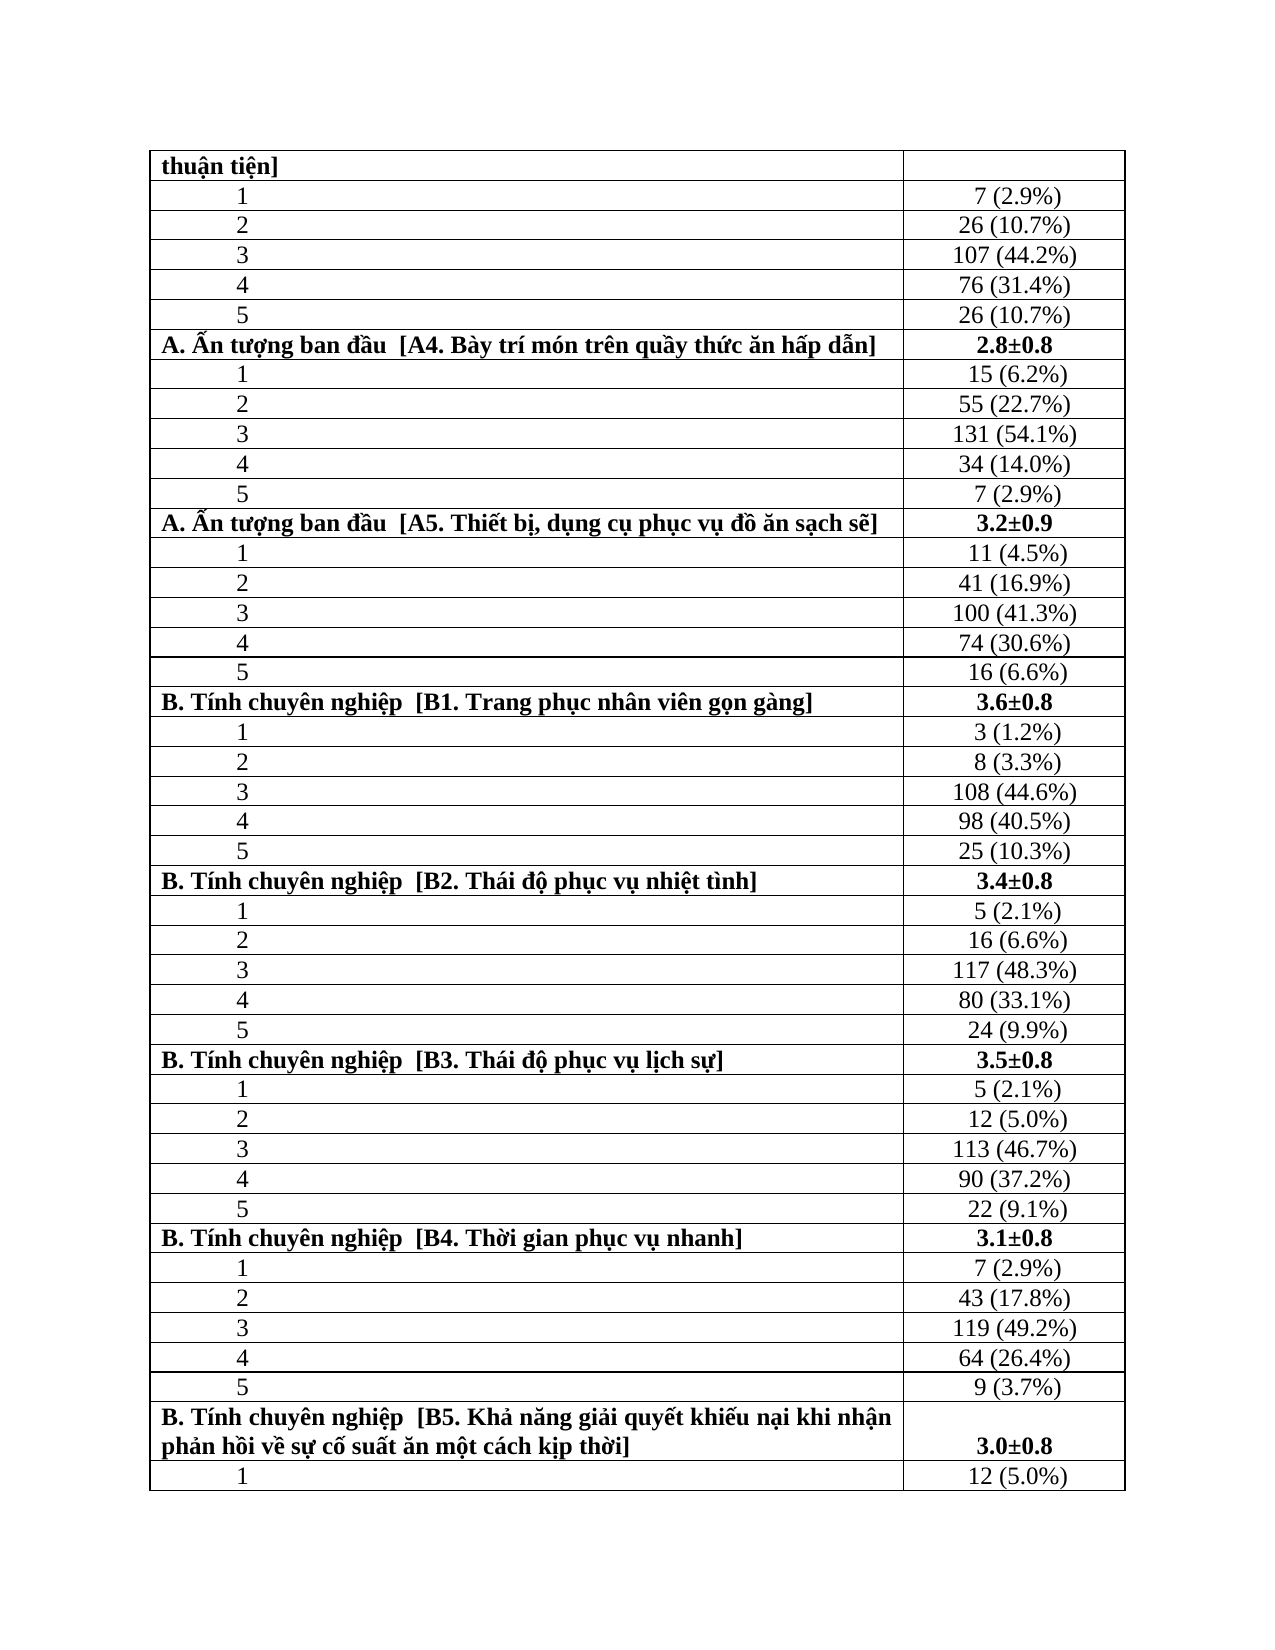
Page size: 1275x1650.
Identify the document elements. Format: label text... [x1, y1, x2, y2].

table_cell 5 (2.1%) [904, 896, 1124, 924]
table_cell 34 (14.0%) [904, 449, 1124, 478]
table_cell 15 (6.2%) [904, 360, 1124, 388]
table_cell 16 (6.6%) [904, 926, 1124, 954]
table_cell 117 (48.3%) [904, 955, 1124, 984]
table_cell 22 (9.1%) [904, 1194, 1124, 1222]
table_cell 1 [151, 181, 903, 209]
table_cell 5 [151, 1373, 903, 1401]
table_cell A. Ấn tượng ban đầu [A5. Thiết bị, dụng cụ phục vụ đồ ăn sạch sẽ] [151, 509, 903, 537]
table_cell 108 (44.6%) [904, 777, 1124, 805]
table_cell 2 [151, 747, 903, 776]
table_cell 1 [151, 1253, 903, 1282]
table_cell 24 (9.9%) [904, 1015, 1124, 1044]
table_cell 1 [151, 896, 903, 924]
table_cell 3.1±0.8 [904, 1224, 1124, 1252]
table_cell 131 (54.1%) [904, 419, 1124, 448]
table_cell 3 (1.2%) [904, 717, 1124, 746]
table_cell 5 [151, 1194, 903, 1222]
table_cell 43 (17.8%) [904, 1283, 1124, 1312]
table_cell 41 (16.9%) [904, 568, 1124, 597]
table_cell 8 (3.3%) [904, 747, 1124, 776]
table_cell 1 [151, 360, 903, 388]
table_cell 26 (10.7%) [904, 211, 1124, 239]
table_cell 4 [151, 449, 903, 478]
table_cell 5 [151, 479, 903, 507]
table_cell 2 [151, 568, 903, 597]
table_cell 1 [151, 1461, 903, 1489]
table_cell 3.2±0.9 [904, 509, 1124, 537]
table_cell 64 (26.4%) [904, 1343, 1124, 1371]
table_cell 5 [151, 1015, 903, 1044]
table_cell 3 [151, 1313, 903, 1342]
table_cell 5 [151, 300, 903, 329]
table_cell 7 (2.9%) [904, 181, 1124, 209]
table_cell 80 (33.1%) [904, 985, 1124, 1014]
table_cell 4 [151, 1343, 903, 1371]
table_cell 2 [151, 389, 903, 418]
table_cell 2.8±0.8 [904, 330, 1124, 358]
table_cell 107 (44.2%) [904, 240, 1124, 269]
table_cell 12 (5.0%) [904, 1461, 1124, 1489]
table_cell 16 (6.6%) [904, 658, 1124, 686]
table_cell 26 (10.7%) [904, 300, 1124, 329]
table_cell 3 [151, 777, 903, 805]
table_cell 3.5±0.8 [904, 1045, 1124, 1073]
table_cell 25 (10.3%) [904, 836, 1124, 865]
table_cell 1 [151, 1075, 903, 1103]
table_cell 11 (4.5%) [904, 538, 1124, 567]
table_cell 76 (31.4%) [904, 270, 1124, 299]
table_cell 3.0±0.8 [904, 1402, 1124, 1460]
table_cell 90 (37.2%) [904, 1164, 1124, 1193]
table_cell 2 [151, 211, 903, 239]
table_cell 1 [151, 717, 903, 746]
table_cell 98 (40.5%) [904, 806, 1124, 835]
table_cell 74 (30.6%) [904, 628, 1124, 656]
table_cell 7 (2.9%) [904, 479, 1124, 507]
table_cell 2 [151, 1283, 903, 1312]
table_cell B. Tính chuyên nghiệp [B1. Trang phục nhân viên gọn gàng] [151, 687, 903, 716]
table_cell B. Tính chuyên nghiệp [B5. Khả năng giải quyết khiếu nại khi nhận phản hồi về sự cố suất ăn một cách kịp thời] [151, 1402, 903, 1460]
table_cell 3 [151, 955, 903, 984]
table_cell 3 [151, 419, 903, 448]
table_cell 3 [151, 598, 903, 627]
table_cell 12 (5.0%) [904, 1104, 1124, 1133]
table_cell 2 [151, 926, 903, 954]
table_cell 3 [151, 240, 903, 269]
table_cell B. Tính chuyên nghiệp [B4. Thời gian phục vụ nhanh] [151, 1224, 903, 1252]
table_cell 4 [151, 270, 903, 299]
table_cell B. Tính chuyên nghiệp [B3. Thái độ phục vụ lịch sự] [151, 1045, 903, 1073]
table_cell 3.6±0.8 [904, 687, 1124, 716]
table_cell 4 [151, 985, 903, 1014]
table_cell 113 (46.7%) [904, 1134, 1124, 1163]
table_cell 55 (22.7%) [904, 389, 1124, 418]
table_cell B. Tính chuyên nghiệp [B2. Thái độ phục vụ nhiệt tình] [151, 866, 903, 895]
table_cell A. Ấn tượng ban đầu [A4. Bày trí món trên quầy thức ăn hấp dẫn] [151, 330, 903, 358]
table_cell 3 [151, 1134, 903, 1163]
table_cell 5 [151, 658, 903, 686]
table_cell 4 [151, 806, 903, 835]
table_cell 4 [151, 628, 903, 656]
table_cell 100 (41.3%) [904, 598, 1124, 627]
table_cell 119 (49.2%) [904, 1313, 1124, 1342]
table_cell 2 [151, 1104, 903, 1133]
table_cell 3.4±0.8 [904, 866, 1124, 895]
table_cell 5 (2.1%) [904, 1075, 1124, 1103]
table_cell 3.4±0.9 [904, 151, 1124, 180]
table_cell 5 [151, 836, 903, 865]
table_cell 9 (3.7%) [904, 1373, 1124, 1401]
table_cell 1 [151, 538, 903, 567]
table_cell 7 (2.9%) [904, 1253, 1124, 1282]
table_cell 4 [151, 1164, 903, 1193]
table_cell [151, 151, 903, 180]
